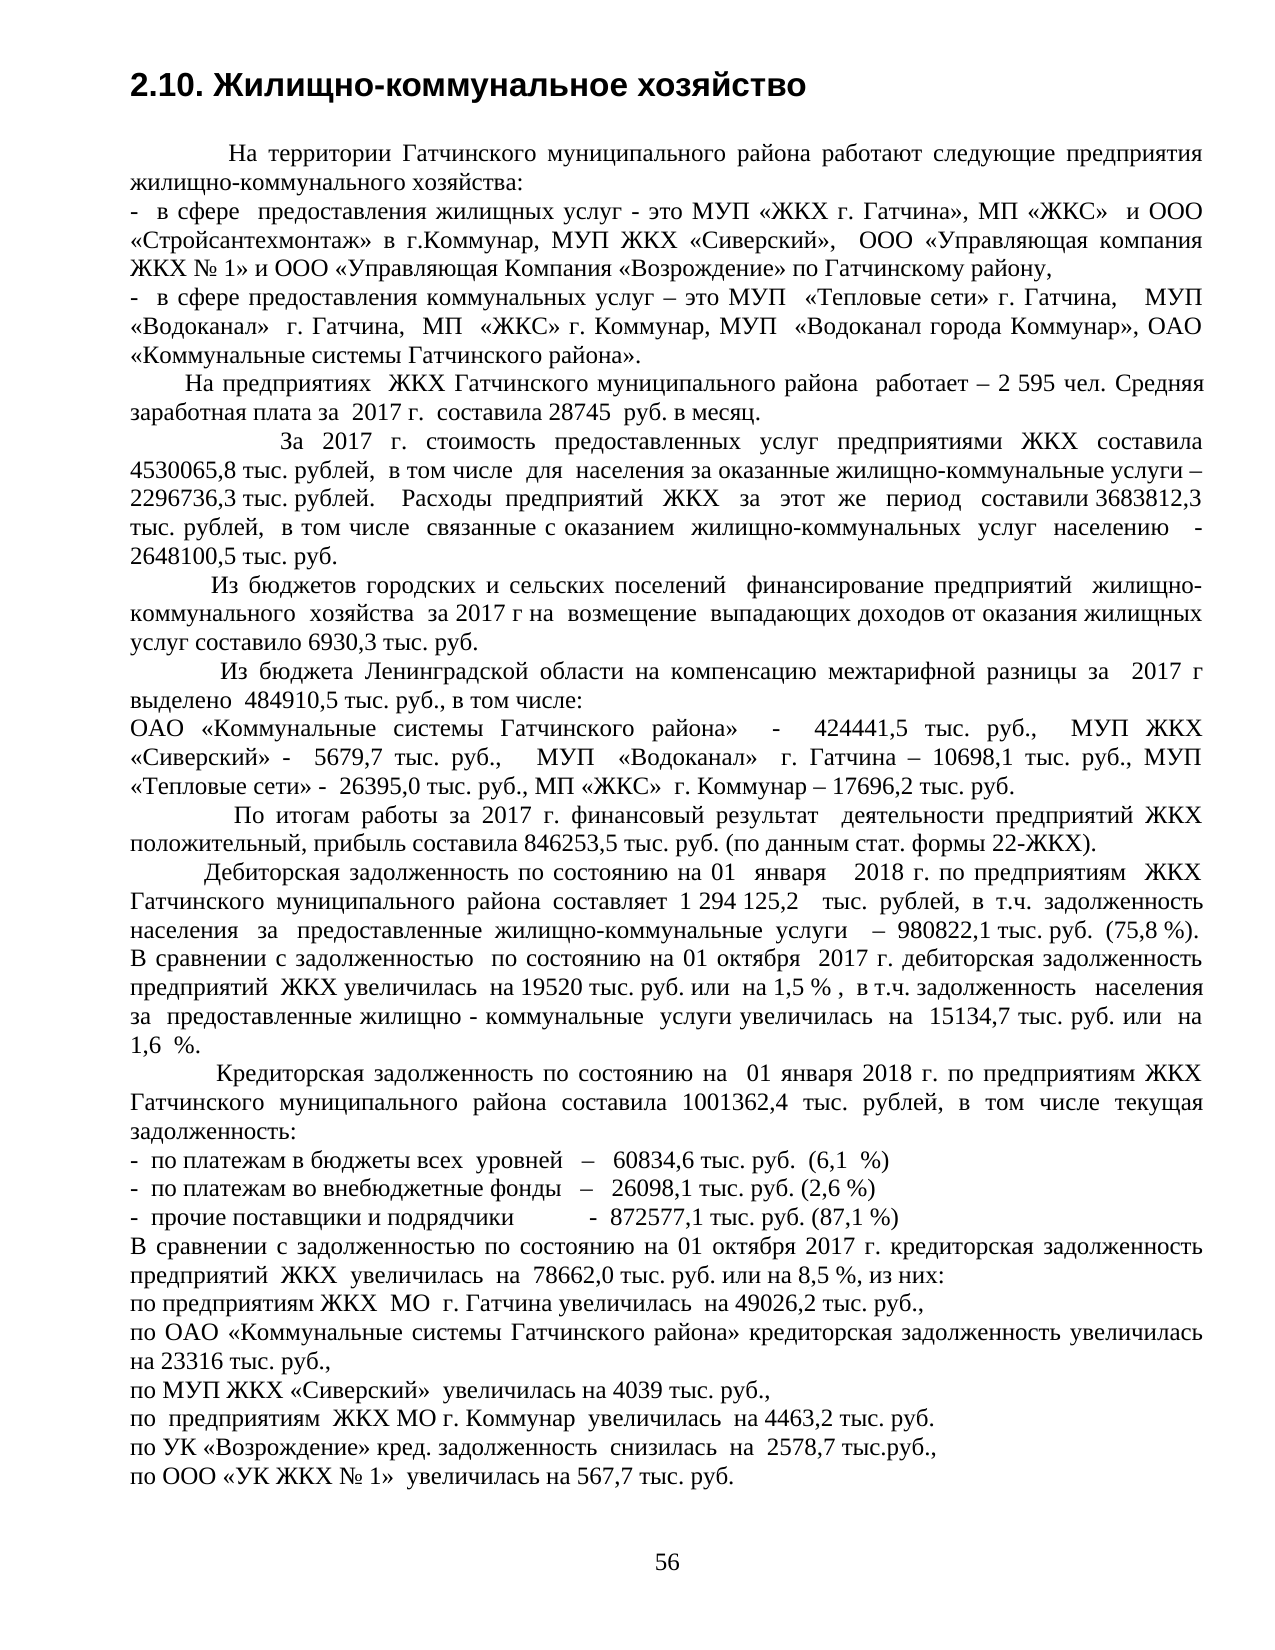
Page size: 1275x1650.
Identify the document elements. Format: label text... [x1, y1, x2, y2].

text по предприятиям ЖКХ МО г. Гатчина увеличилась на 49026,2 тыс. руб., [130, 1288, 1204, 1317]
text За 2017 г. стоимость предоставленных услуг предприятиями ЖКХ составила 4530065,8 тыс. рублей, в том числе для населения за оказанные жилищно-коммунальные услуги – 2296736,3 тыс. рублей. Расходы предприятий ЖКХ за этот же период составили 3683812,3 тыс. рублей, в том числе связанные с оказанием жилищно-коммунальных услуг населению - 2648100,5 тыс. руб. [130, 426, 1204, 570]
text по МУП ЖКХ «Сиверский» увеличилась на 4039 тыс. руб., [130, 1375, 1204, 1403]
subtitle 2.10. Жилищно-коммунальное хозяйство [130, 65, 1204, 103]
text Из бюджетов городских и сельских поселений финансирование предприятий жилищно-коммунального хозяйства за 2017 г на возмещение выпадающих доходов от оказания жилищных услуг составило 6930,3 тыс. руб. [130, 570, 1204, 656]
text ОАО «Коммунальные системы Гатчинского района» - 424441,5 тыс. руб., МУП ЖКХ «Сиверский» - 5679,7 тыс. руб., МУП «Водоканал» г. Гатчина – 10698,1 тыс. руб., МУП «Тепловые сети» - 26395,0 тыс. руб., МП «ЖКС» г. Коммунар – 17696,2 тыс. руб. [130, 713, 1204, 800]
text по УК «Возрождение» кред. задолженность снизилась на 2578,7 тыс.руб., [130, 1432, 1204, 1461]
text На территории Гатчинского муниципального района работают следующие предприятия жилищно-коммунального хозяйства: [130, 138, 1204, 196]
text В сравнении с задолженностью по состоянию на 01 октября 2017 г. кредиторская задолженность предприятий ЖКХ увеличилась на 78662,0 тыс. руб. или на 8,5 %, из них: [130, 1231, 1204, 1288]
text Дебиторская задолженность по состоянию на 01 января 2018 г. по предприятиям ЖКХ Гатчинского муниципального района составляет 1 294 125,2 тыс. рублей, в т.ч. задолженность населения за предоставленные жилищно-коммунальные услуги – 980822,1 тыс. руб. (75,8 %). [130, 857, 1204, 943]
text Кредиторская задолженность по состоянию на 01 января 2018 г. по предприятиям ЖКХ Гатчинского муниципального района составила 1001362,4 тыс. рублей, в том числе текущая задолженность: [130, 1058, 1204, 1145]
text по предприятиям ЖКХ МО г. Коммунар увеличилась на 4463,2 тыс. руб. [130, 1403, 1204, 1432]
text по ОАО «Коммунальные системы Гатчинского района» кредиторская задолженность увеличилась на 23316 тыс. руб., [130, 1317, 1204, 1375]
text - в сфере предоставления коммунальных услуг – это МУП «Тепловые сети» г. Гатчина, МУП «Водоканал» г. Гатчина, МП «ЖКС» г. Коммунар, МУП «Водоканал города Коммунар», ОАО «Коммунальные системы Гатчинского района». [130, 282, 1204, 368]
text Из бюджета Ленинградской области на компенсацию межтарифной разницы за 2017 г выделено 484910,5 тыс. руб., в том числе: [130, 656, 1204, 713]
text по ООО «УК ЖКХ № 1» увеличилась на 567,7 тыс. руб. [130, 1461, 1204, 1490]
text - прочие поставщики и подрядчики - 872577,1 тыс. руб. (87,1 %) [130, 1202, 1204, 1231]
text По итогам работы за 2017 г. финансовый результат деятельности предприятий ЖКХ положительный, прибыль составила 846253,5 тыс. руб. (по данным стат. формы 22-ЖКХ). [130, 800, 1204, 857]
text - в сфере предоставления жилищных услуг - это МУП «ЖКХ г. Гатчина», МП «ЖКС» и ООО «Стройсантехмонтаж» в г.Коммунар, МУП ЖКХ «Сиверский», ООО «Управляющая компания ЖКХ № 1» и ООО «Управляющая Компания «Возрождение» по Гатчинскому району, [130, 196, 1204, 282]
text В сравнении с задолженностью по состоянию на 01 октября 2017 г. дебиторская задолженность предприятий ЖКХ увеличилась на 19520 тыс. руб. или на 1,5 % , в т.ч. задолженность населения за предоставленные жилищно - коммунальные услуги увеличилась на 15134,7 тыс. руб. или на 1,6 %. [130, 943, 1204, 1058]
text - по платежам в бюджеты всех уровней – 60834,6 тыс. руб. (6,1 %) [130, 1145, 1204, 1173]
text На предприятиях ЖКХ Гатчинского муниципального района работает – 2 595 чел. Средняя заработная плата за 2017 г. составила 28745 руб. в месяц. [130, 368, 1204, 426]
text - по платежам во внебюджетные фонды – 26098,1 тыс. руб. (2,6 %) [130, 1173, 1204, 1202]
